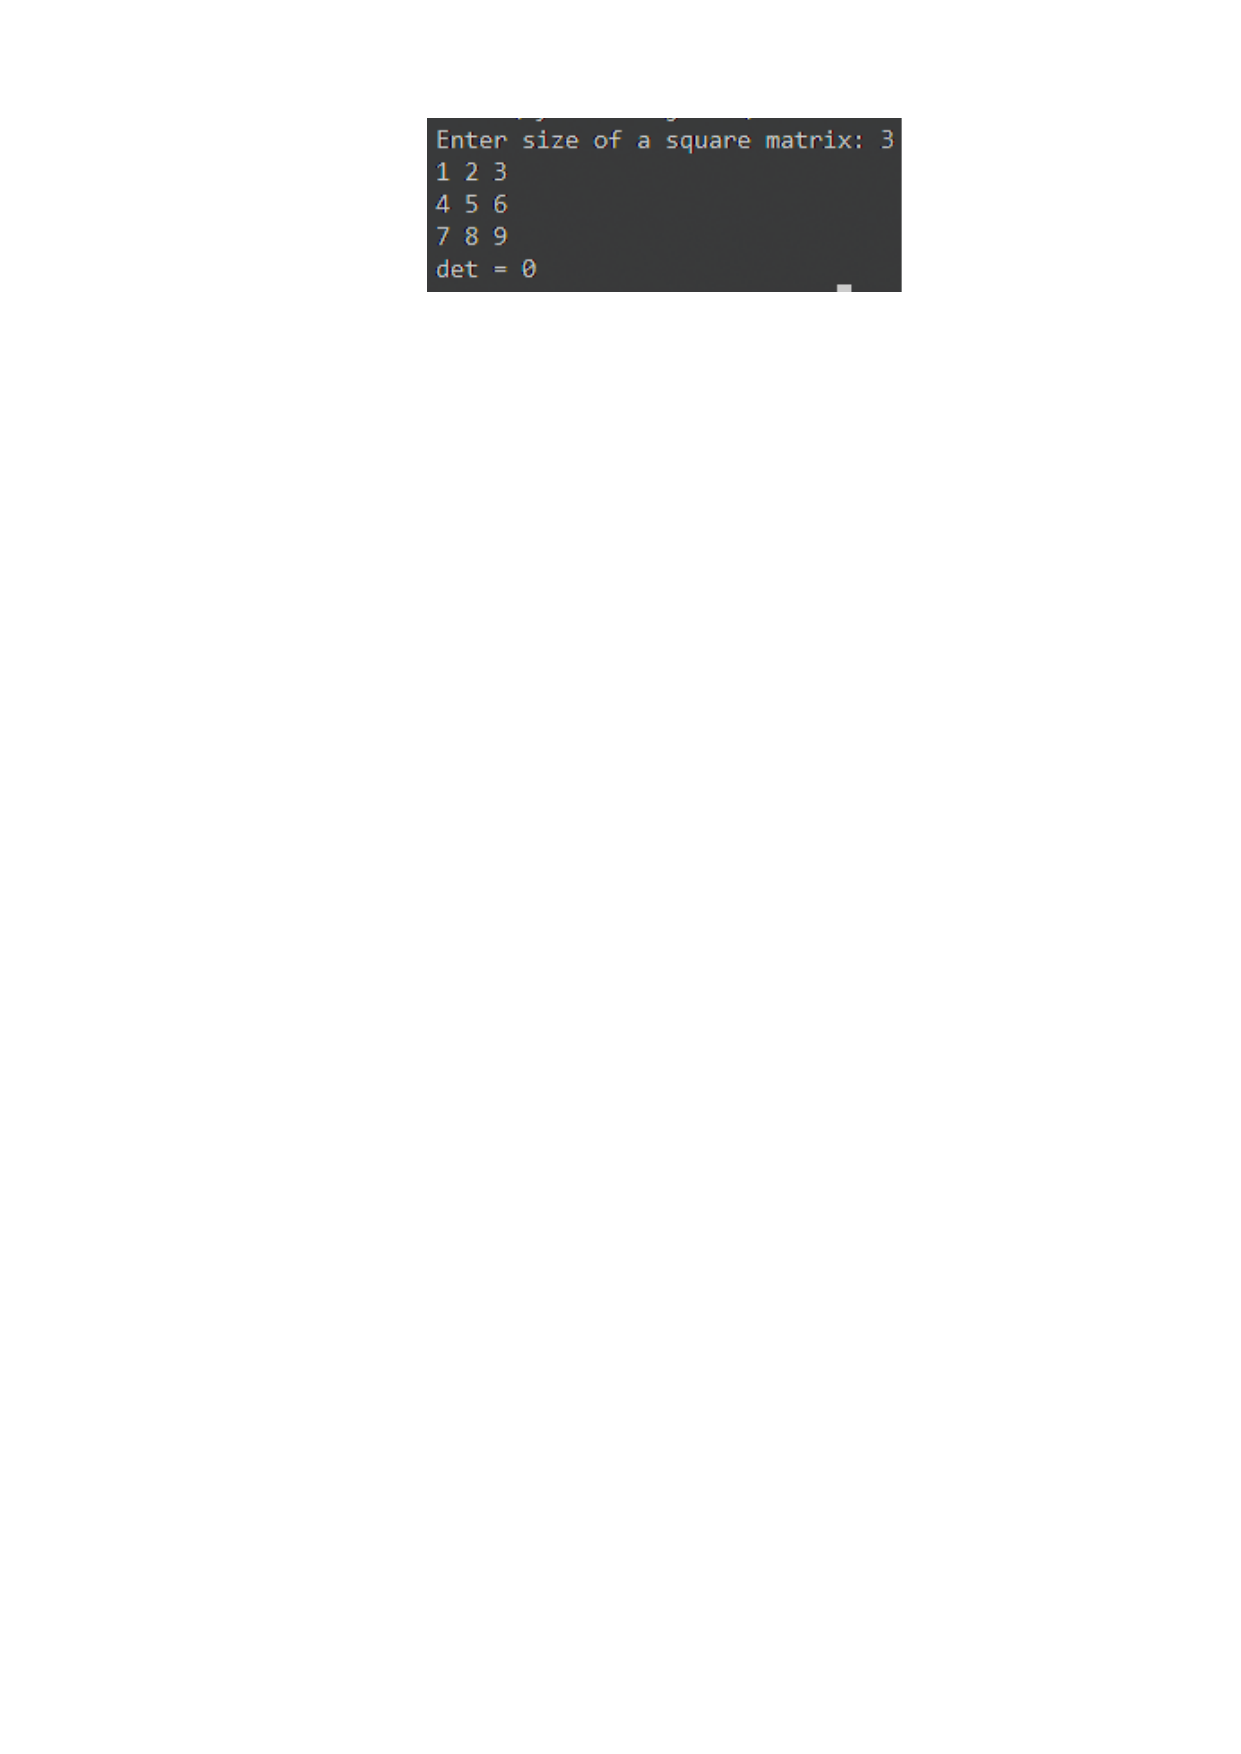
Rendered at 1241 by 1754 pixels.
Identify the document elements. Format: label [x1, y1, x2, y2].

picture [427, 118, 902, 292]
